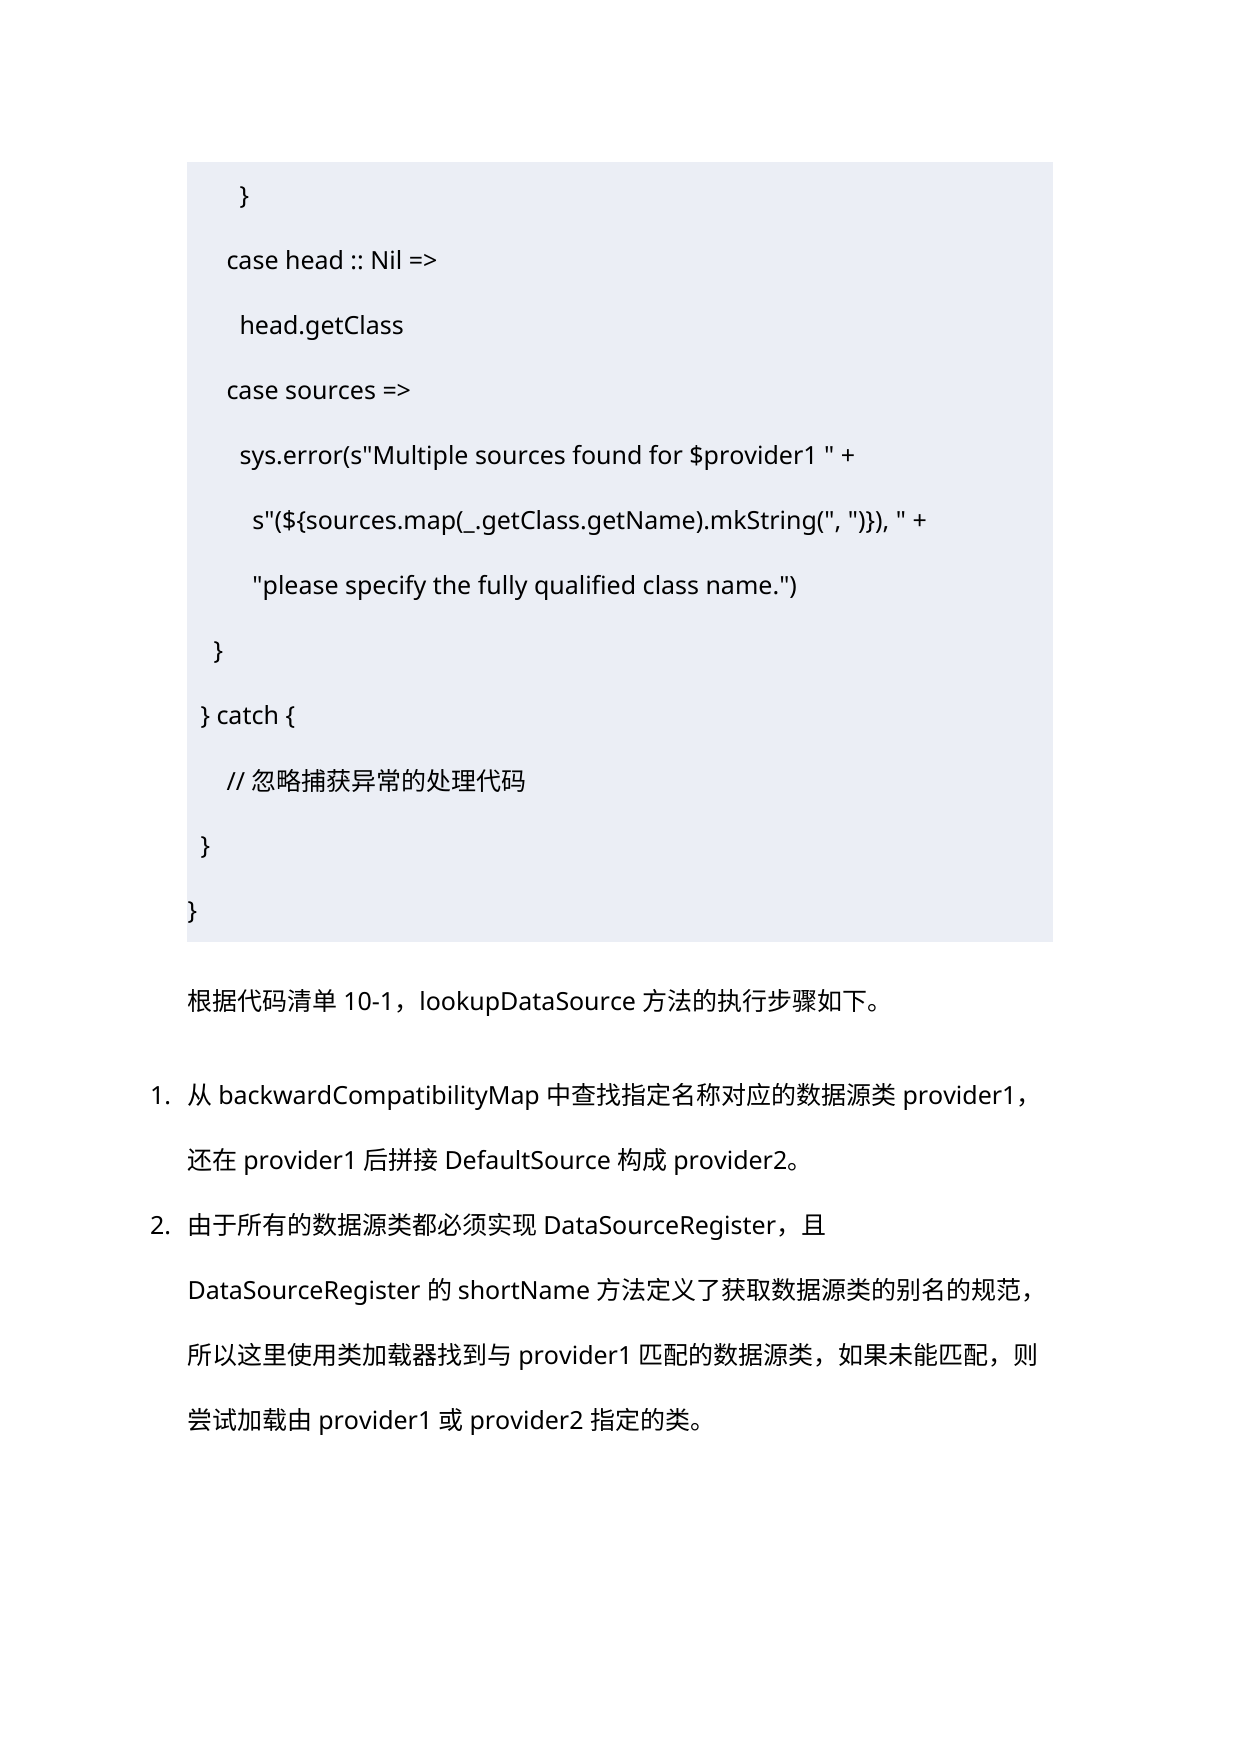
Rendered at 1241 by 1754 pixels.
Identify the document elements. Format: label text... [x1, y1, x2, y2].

list 由于所有的数据源类都必须实现 DataSourceRegister，且 DataSourceRegister 的 shortName 方法定义了获取数据源类的别名的规范，所以这里使用类加载器找到与 provider1 匹配的数据源类，如果未能匹配，则尝试加载由 provider1 或 provider2 指定的类。 [150, 1191, 1053, 1451]
text 根据代码清单 10-1，lookupDataSource 方法的执行步骤如下。 [187, 967, 1053, 1032]
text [187, 162, 1053, 942]
list 从 backwardCompatibilityMap 中查找指定名称对应的数据源类 provider1，还在 provider1 后拼接 DefaultSource 构成 provider2。 [150, 1061, 1053, 1191]
